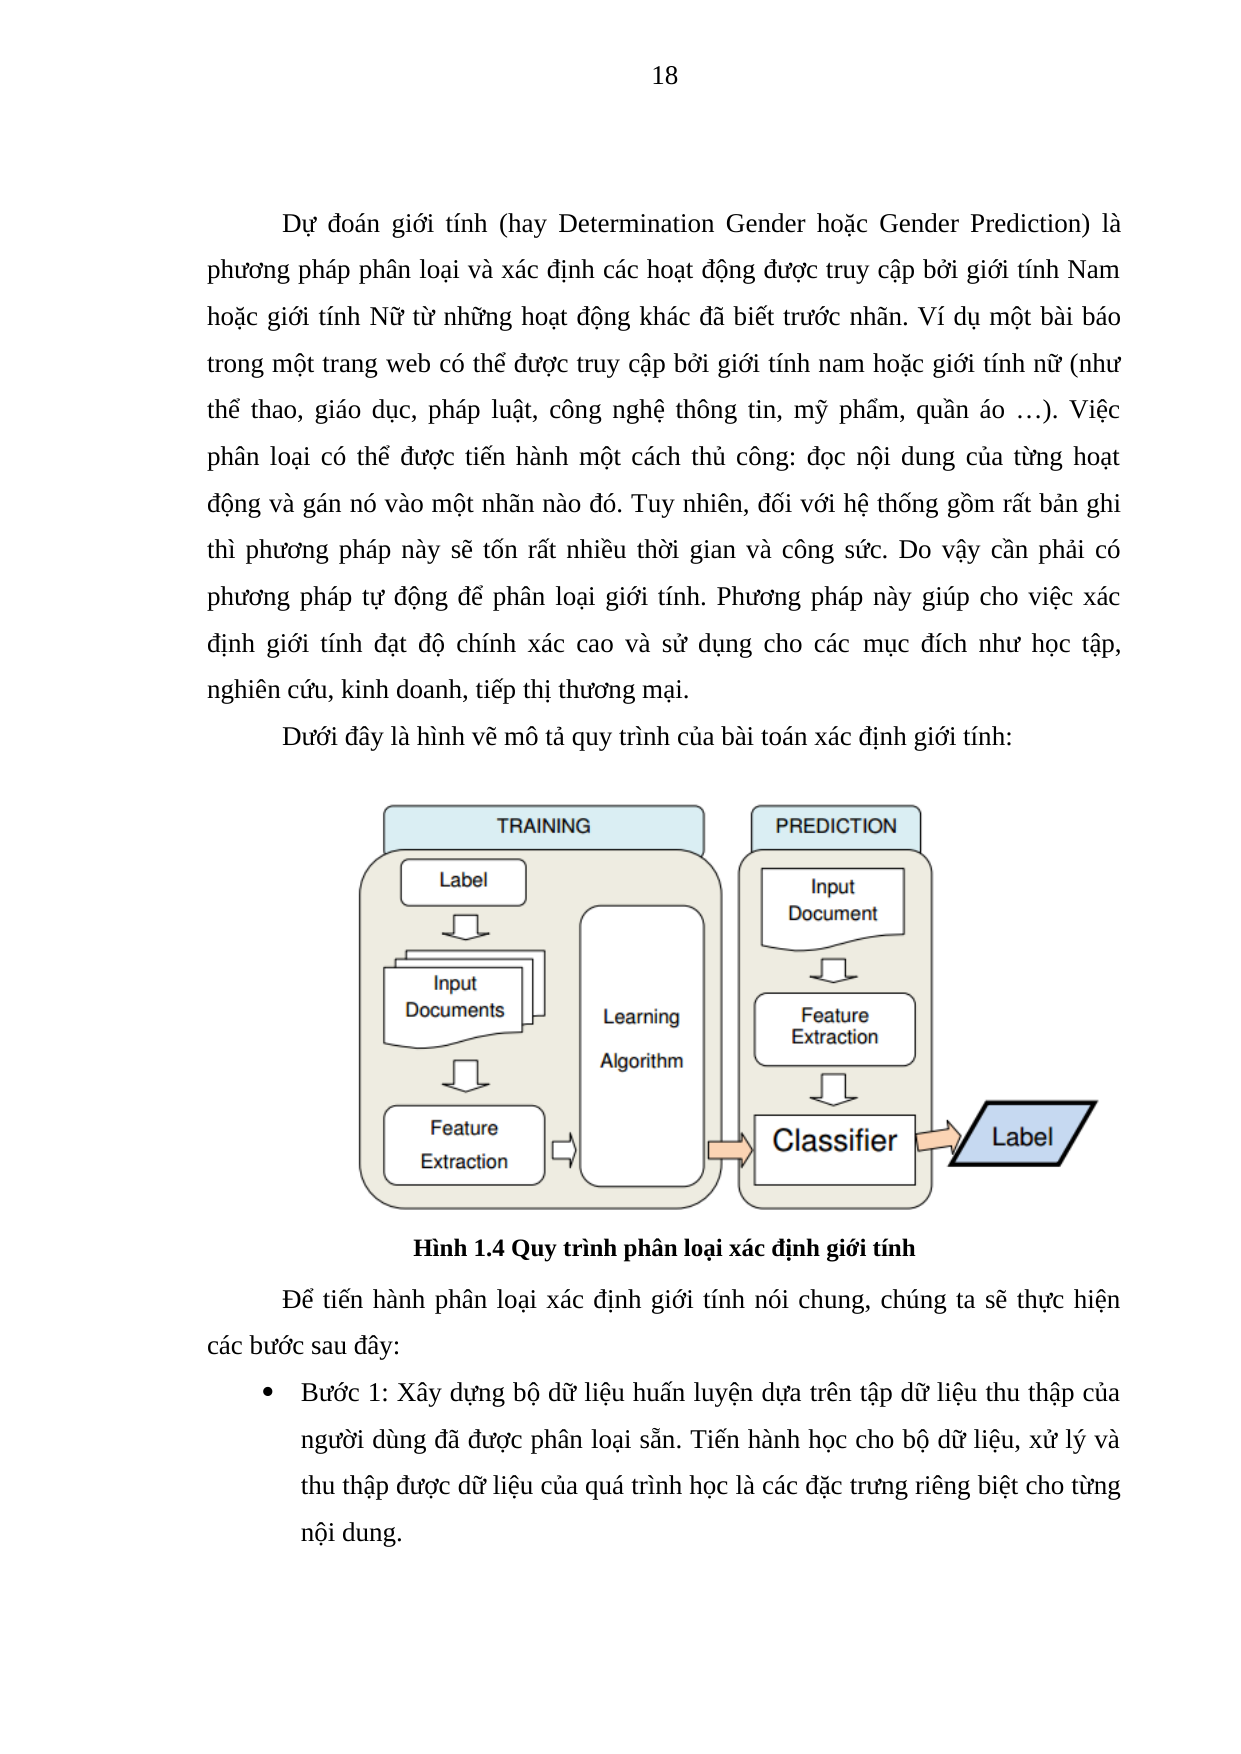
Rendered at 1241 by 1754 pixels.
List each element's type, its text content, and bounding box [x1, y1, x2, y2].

text Dự đoán giới tính (hay Determination Gender hoặc Gender Prediction) là phương pháp phân loại và xác định các hoạt động được truy cập bởi giới tính Nam hoặc giới tính Nữ từ những hoạt động khác đã biết trước nhãn. Ví dụ một bài báo trong một trang web có thể được truy cập bởi giới tính nam hoặc giới tính nữ (như thể thao, giáo dục, pháp luật, công nghệ thông tin, mỹ phẩm, quần áo …). Việc phân loại có thể được tiến hành một cách thủ công: đọc nội dung của từng hoạt động và gán nó vào một nhãn nào đó. Tuy nhiên, đối với hệ thống gồm rất bản ghi thì phương pháp này sẽ tốn rất nhiều thời gian và công sức. Do vậy cần phải có phương pháp tự động để phân loại giới tính. Phương pháp này giúp cho việc xác định giới tính đạt độ chính xác cao và sử dụng cho các mục đích như học tập, nghiên cứu, kinh doanh, tiếp thị thương mại. [207, 207, 1122, 704]
list Bước 1: Xây dựng bộ dữ liệu huấn luyện dựa trên tập dữ liệu thu thập của người dùng đã được phân loại sẵn. Tiến hành học cho bộ dữ liệu, xử lý và thu thập được dữ liệu của quá trình học là các đặc trưng riêng biệt cho từng nội dung. [263, 1376, 1122, 1547]
text Để tiến hành phân loại xác định giới tính nói chung, chúng ta sẽ thực hiện các bước sau đây: [207, 1283, 1122, 1361]
text Dưới đây là hình vẽ mô tả quy trình của bài toán xác định giới tính: [207, 720, 1122, 751]
text Hình 1.4 Quy trình phân loại xác định giới tính [207, 1233, 1122, 1262]
picture [288, 766, 1116, 1218]
